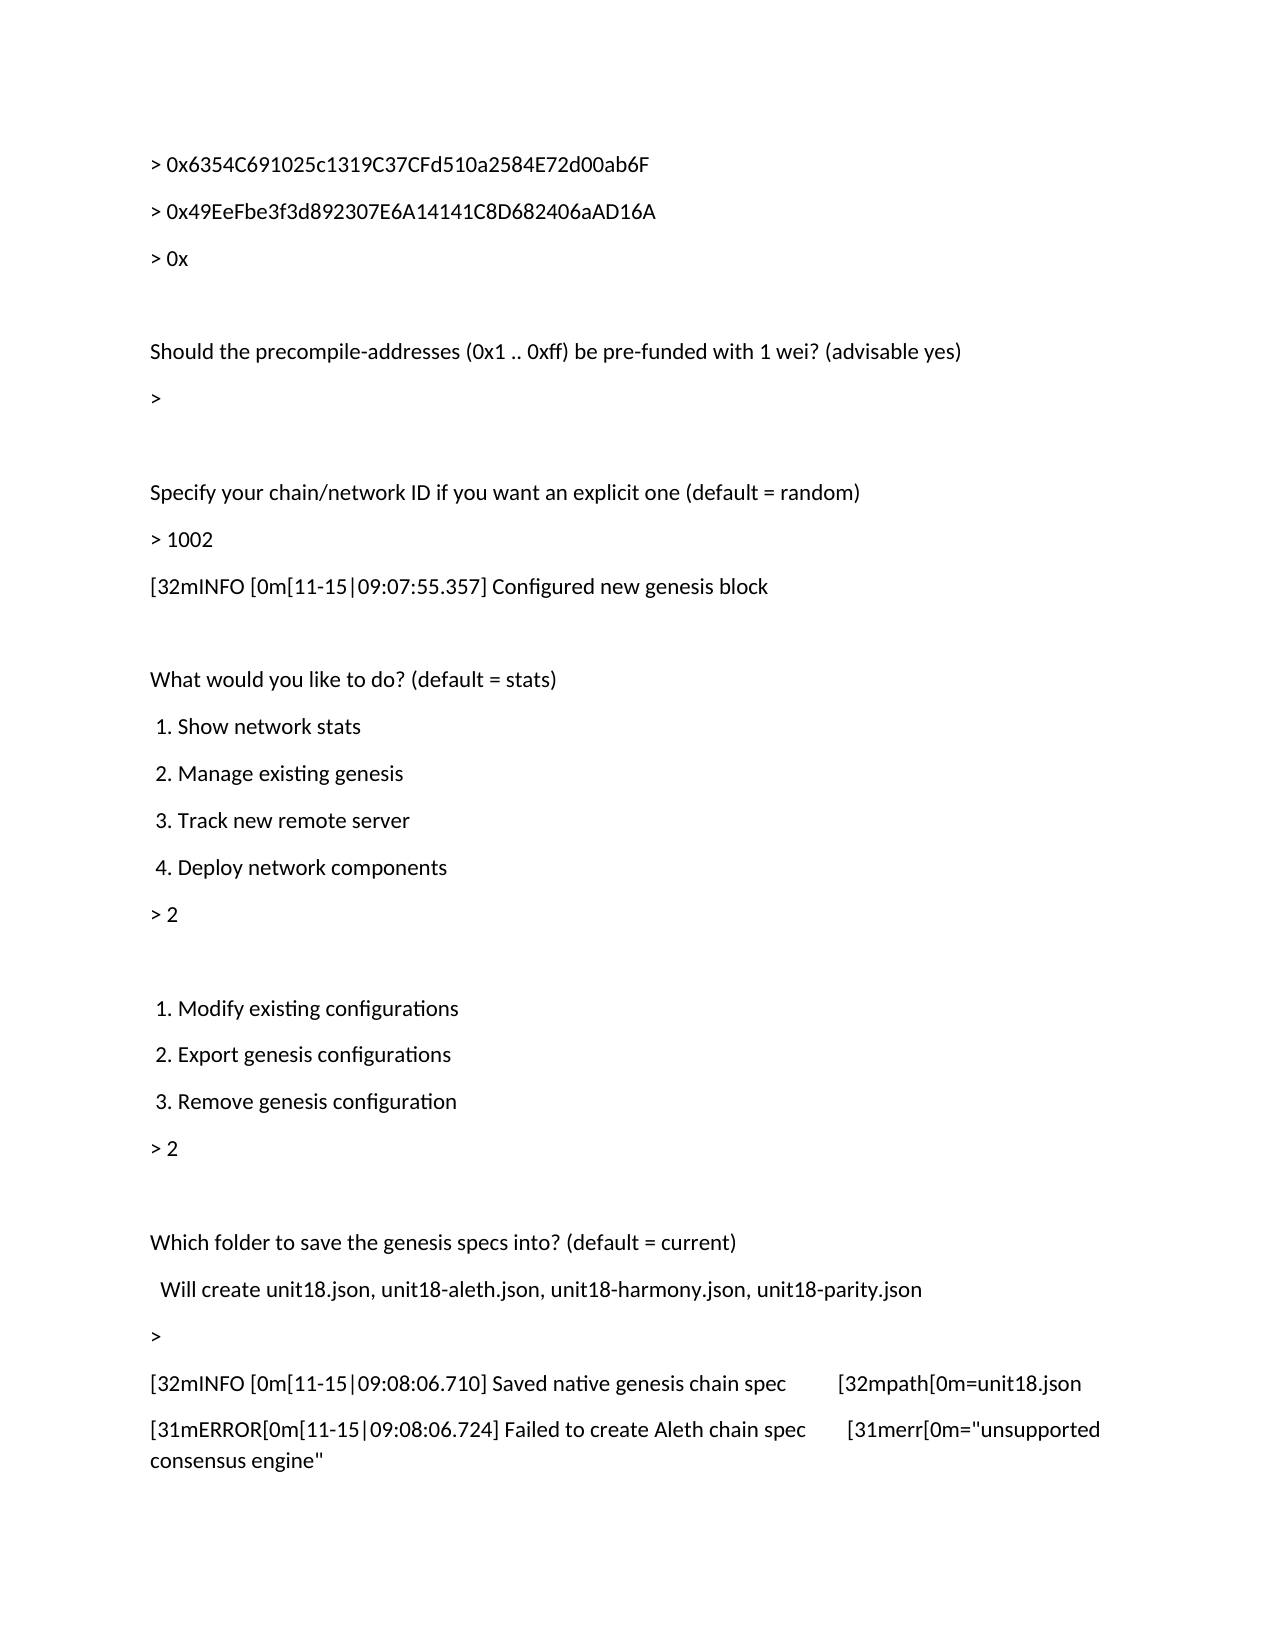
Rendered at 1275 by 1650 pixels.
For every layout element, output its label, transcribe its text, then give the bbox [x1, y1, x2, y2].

text [31mERROR[0m[11-15|09:08:06.724] Failed to create Aleth chain spec [31merr[0m="unsupported consensus engine" [150, 1416, 1125, 1474]
text 1. Show network stats [150, 712, 1125, 741]
text > [150, 384, 1125, 412]
text > 0x [150, 244, 1125, 272]
text Specify your chain/network ID if you want an explicit one (default = random) [150, 478, 1125, 506]
text Will create unit18.json, unit18-aleth.json, unit18-harmony.json, unit18-parity.json [150, 1275, 1125, 1303]
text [150, 197, 1125, 225]
text Which folder to save the genesis specs into? (default = current) [150, 1228, 1125, 1256]
text 2. Export genesis configurations [150, 1041, 1125, 1069]
text Should the precompile-addresses (0x1 .. 0xff) be pre-funded with 1 wei? (advisable yes) [150, 337, 1125, 366]
text > 2 [150, 900, 1125, 928]
text [32mINFO [0m[11-15|09:07:55.357] Configured new genesis block [150, 572, 1125, 600]
text > [150, 1322, 1125, 1350]
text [150, 150, 1125, 178]
text 3. Track new remote server [150, 806, 1125, 834]
text > 1002 [150, 525, 1125, 553]
text 1. Modify existing configurations [150, 994, 1125, 1022]
text [32mINFO [0m[11-15|09:08:06.710] Saved native genesis chain spec [32mpath[0m=unit18.json [150, 1369, 1125, 1397]
text > 2 [150, 1134, 1125, 1162]
text 4. Deploy network components [150, 853, 1125, 881]
text What would you like to do? (default = stats) [150, 666, 1125, 694]
text 2. Manage existing genesis [150, 759, 1125, 787]
text 3. Remove genesis configuration [150, 1087, 1125, 1116]
